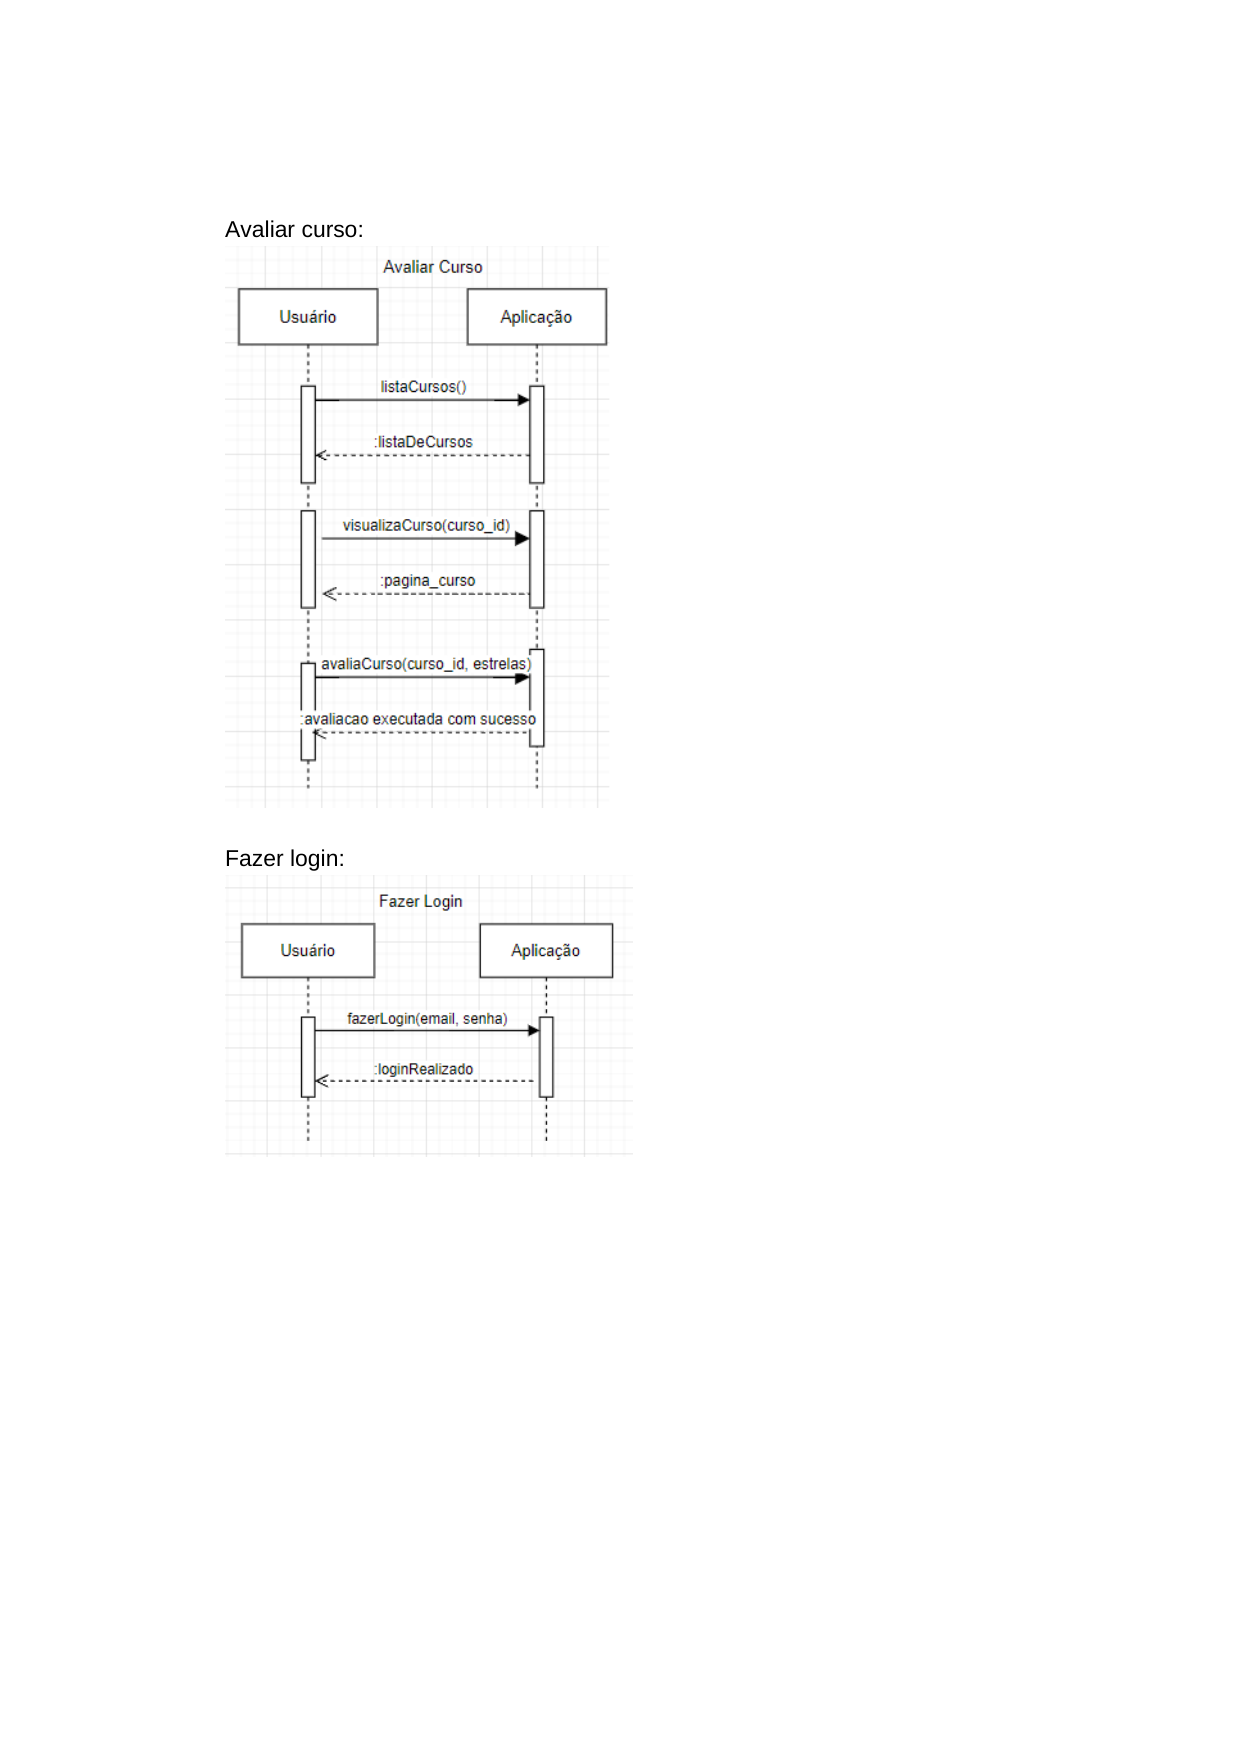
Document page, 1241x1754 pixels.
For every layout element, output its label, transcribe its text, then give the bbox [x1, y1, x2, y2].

text Fazer login: [150, 845, 1090, 871]
picture [225, 246, 610, 808]
text Avaliar curso: [150, 216, 1090, 242]
picture [225, 875, 633, 1157]
